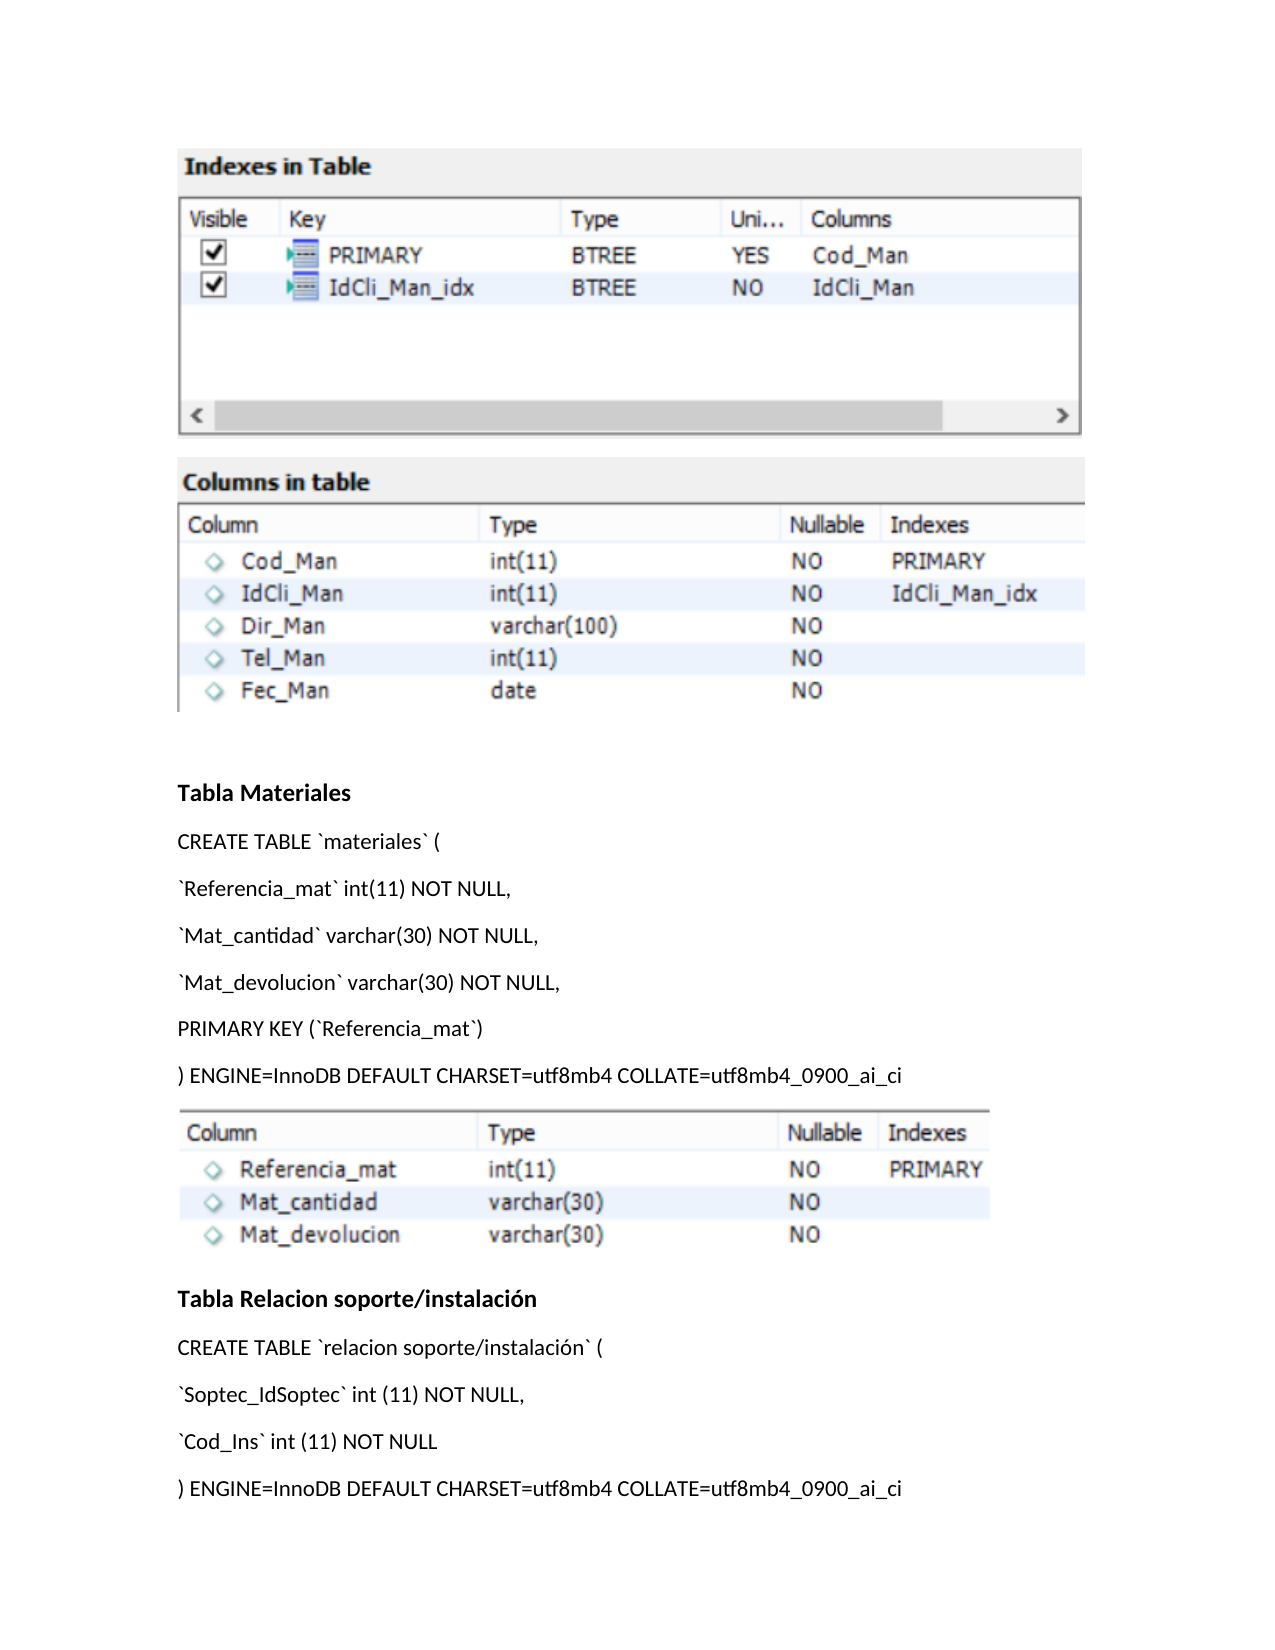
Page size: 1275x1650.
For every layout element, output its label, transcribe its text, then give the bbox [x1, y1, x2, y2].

picture [177, 457, 1085, 712]
text `Soptec_IdSoptec` int (11) NOT NULL, [177, 1380, 1098, 1408]
text ) ENGINE=InnoDB DEFAULT CHARSET=utf8mb4 COLLATE=utf8mb4_0900_ai_ci [177, 1061, 1098, 1089]
text CREATE TABLE `relacion soporte/instalación` ( [177, 1333, 1098, 1361]
text `Cod_Ins` int (11) NOT NULL [177, 1427, 1098, 1455]
text Tabla Relacion soporte/instalación [177, 1283, 1098, 1314]
text CREATE TABLE `materiales` ( [177, 827, 1098, 855]
text ) ENGINE=InnoDB DEFAULT CHARSET=utf8mb4 COLLATE=utf8mb4_0900_ai_ci [177, 1474, 1098, 1502]
picture [177, 1108, 990, 1265]
text Tabla Materiales [177, 777, 1098, 808]
text `Mat_devolucion` varchar(30) NOT NULL, [177, 968, 1098, 996]
text PRIMARY KEY (`Referencia_mat`) [177, 1014, 1098, 1043]
text `Mat_cantidad` varchar(30) NOT NULL, [177, 921, 1098, 949]
text `Referencia_mat` int(11) NOT NULL, [177, 874, 1098, 902]
picture [177, 147, 1082, 439]
